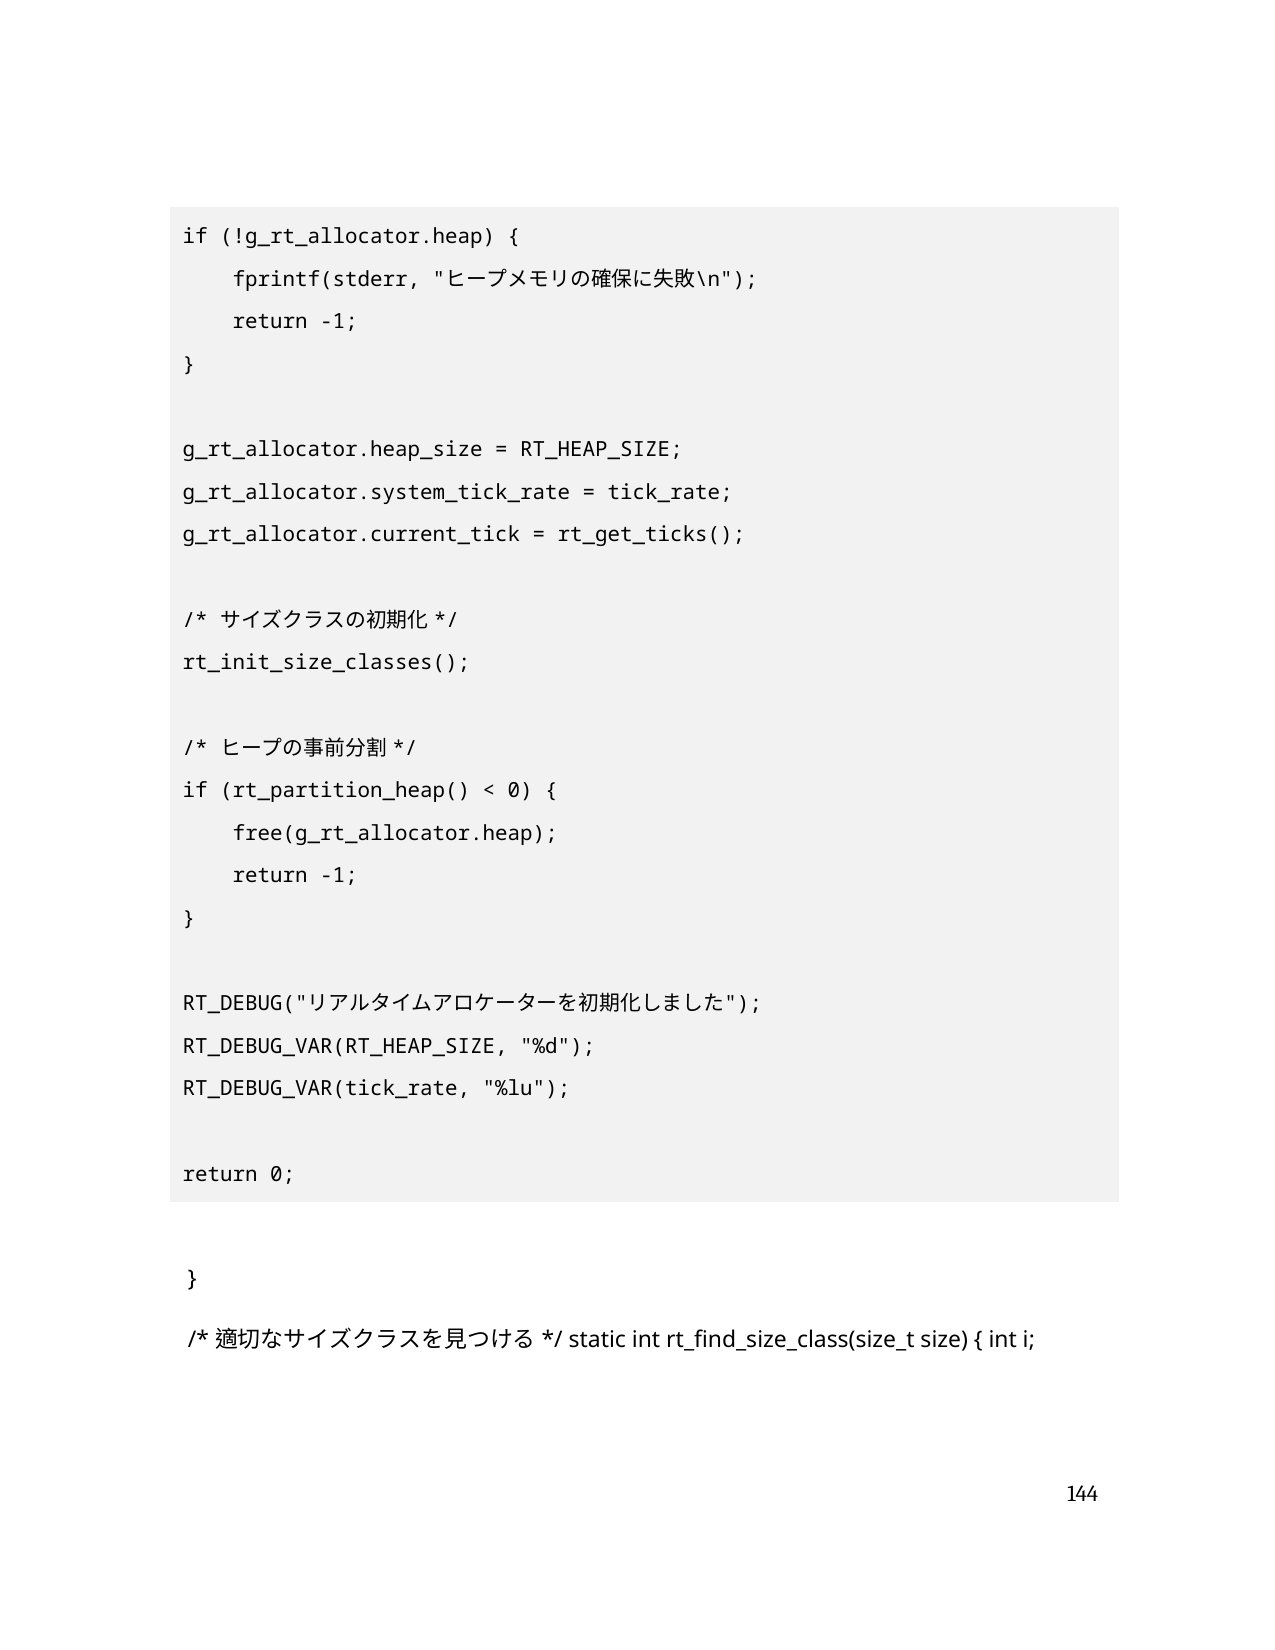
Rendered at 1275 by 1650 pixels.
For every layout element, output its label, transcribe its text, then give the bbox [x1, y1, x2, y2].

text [183, 219, 1106, 1189]
text /* 適切なサイズクラスを見つける */ static int rt_find_size_class(size_t size) { int i; [177, 1314, 1098, 1355]
text } [177, 1253, 1098, 1295]
